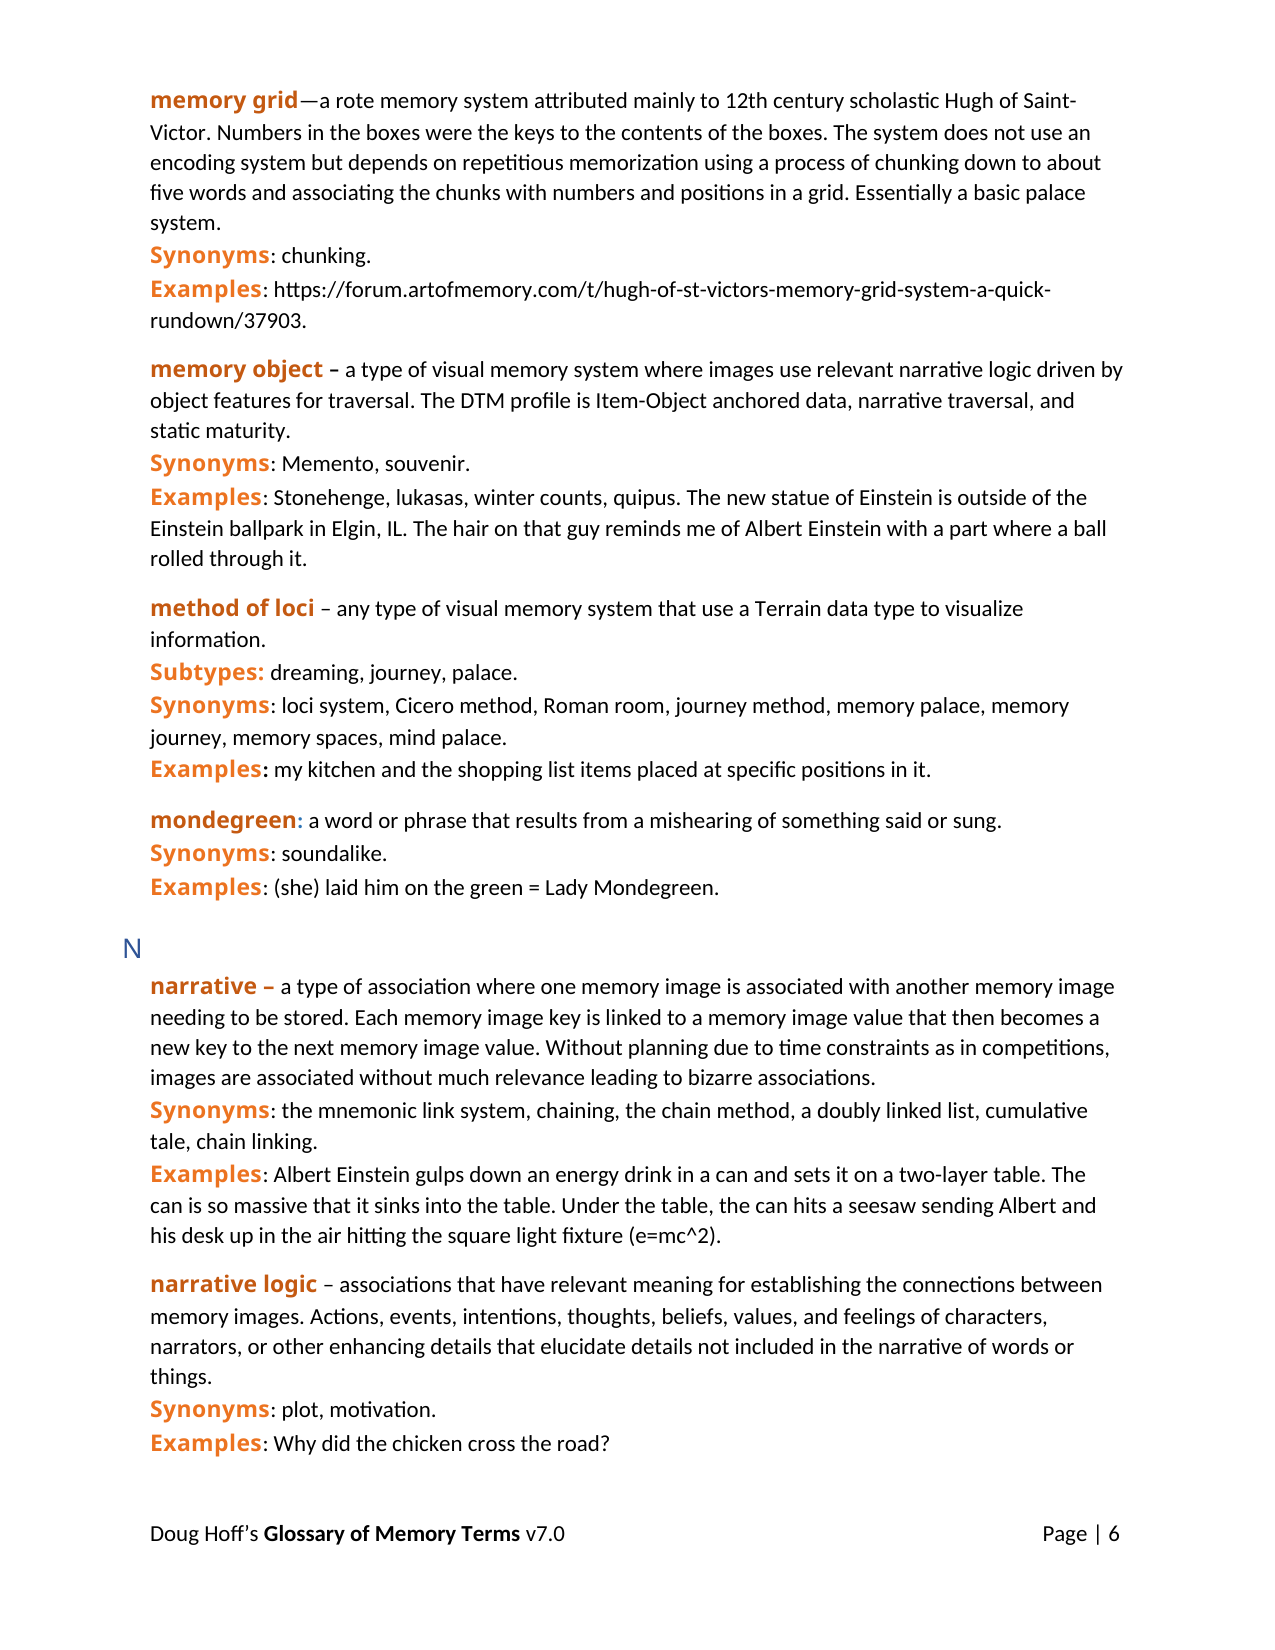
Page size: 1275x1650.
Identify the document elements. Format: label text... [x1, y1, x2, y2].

text method of loci – any type of visual memory system that use a Terrain data type to visualize information. Subtypes: dreaming, journey, palace. Synonyms: loci system, Cicero method, Roman room, journey method, memory palace, memory journey, memory spaces, mind palace. Examples: my kitchen and the shopping list items placed at specific positions in it. [150, 591, 1125, 784]
text narrative – a type of association where one memory image is associated with another memory image needing to be stored. Each memory image key is linked to a memory image value that then becomes a new key to the next memory image value. Without planning due to time constraints as in competitions, images are associated without much relevance leading to bizarre associations. Synonyms: the mnemonic link system, chaining, the chain method, a doubly linked list, cumulative tale, chain linking. Examples: Albert Einstein gulps down an energy drink in a can and sets it on a two-layer table. The can is so massive that it sinks into the table. Under the table, the can hits a seesaw sending Albert and his desk up in the air hitting the square light fixture (e=mc^2). [150, 969, 1125, 1249]
text memory grid—a rote memory system attributed mainly to 12th century scholastic Hugh of Saint-Victor. Numbers in the boxes were the keys to the contents of the boxes. The system does not use an encoding system but depends on repetitious memorization using a process of chunking down to about five words and associating the chunks with numbers and positions in a grid. Essentially a basic palace system. Synonyms: chunking. Examples: https://forum.artofmemory.com/t/hugh-of-st-victors-memory-grid-system-a-quick-rundown/37903. [150, 84, 1125, 334]
subtitle N [122, 930, 1125, 967]
text memory object – a type of visual memory system where images use relevant narrative logic driven by object features for traversal. The DTM profile is Item-Object anchored data, narrative traversal, and static maturity. Synonyms: Memento, souvenir. Examples: Stonehenge, lukasas, winter counts, quipus. The new statue of Einstein is outside of the Einstein ballpark in Elgin, IL. The hair on that guy reminds me of Albert Einstein with a part where a ball rolled through it. [150, 353, 1125, 573]
text narrative logic – associations that have relevant meaning for establishing the connections between memory images. Actions, events, intentions, thoughts, beliefs, values, and feelings of characters, narrators, or other enhancing details that elucidate details not included in the narrative of words or things. Synonyms: plot, motivation. Examples: Why did the chicken cross the road? [150, 1268, 1125, 1458]
text mondegreen: a word or phrase that results from a mishearing of something said or sung. Synonyms: soundalike. Examples: (she) laid him on the green = Lady Mondegreen. [150, 803, 1125, 902]
